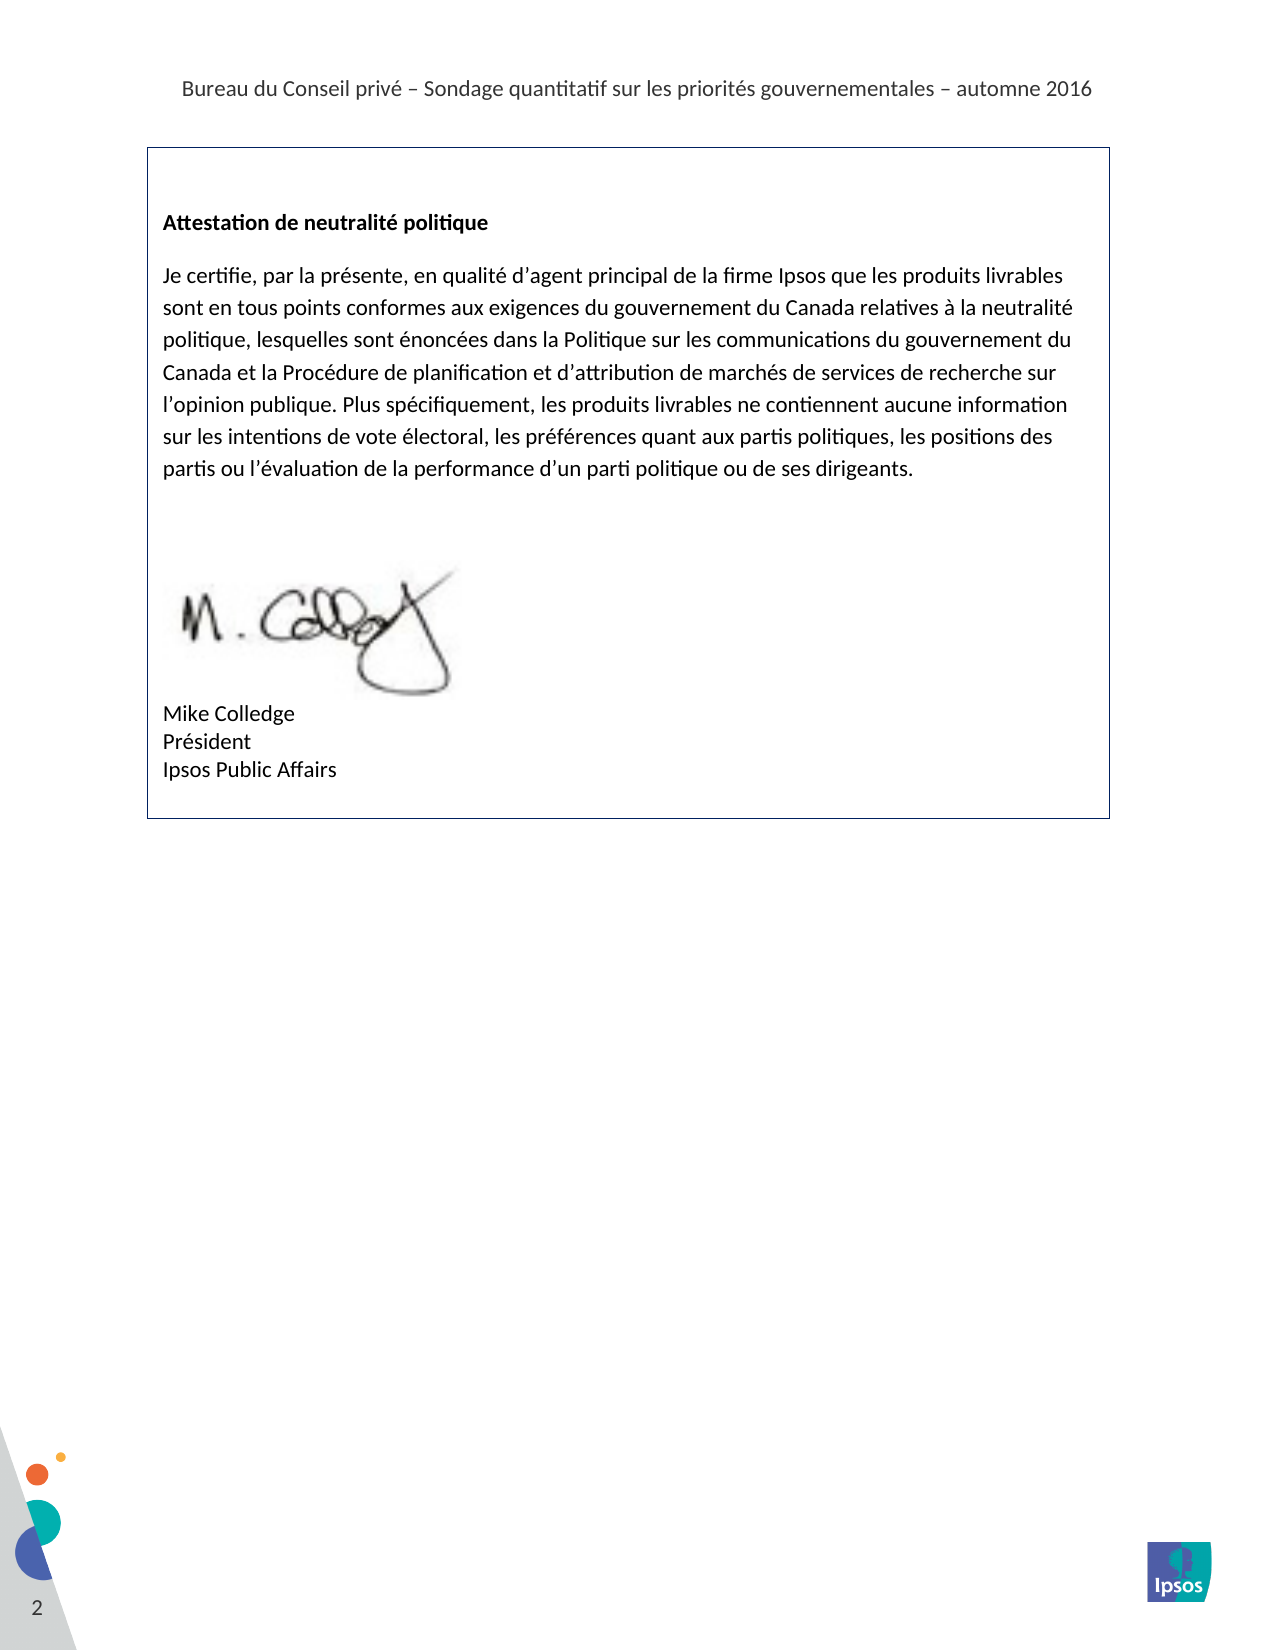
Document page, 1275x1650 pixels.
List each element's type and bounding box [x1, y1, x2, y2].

picture [0, 1421, 79, 1650]
picture [162, 560, 505, 700]
picture [1143, 1542, 1213, 1602]
